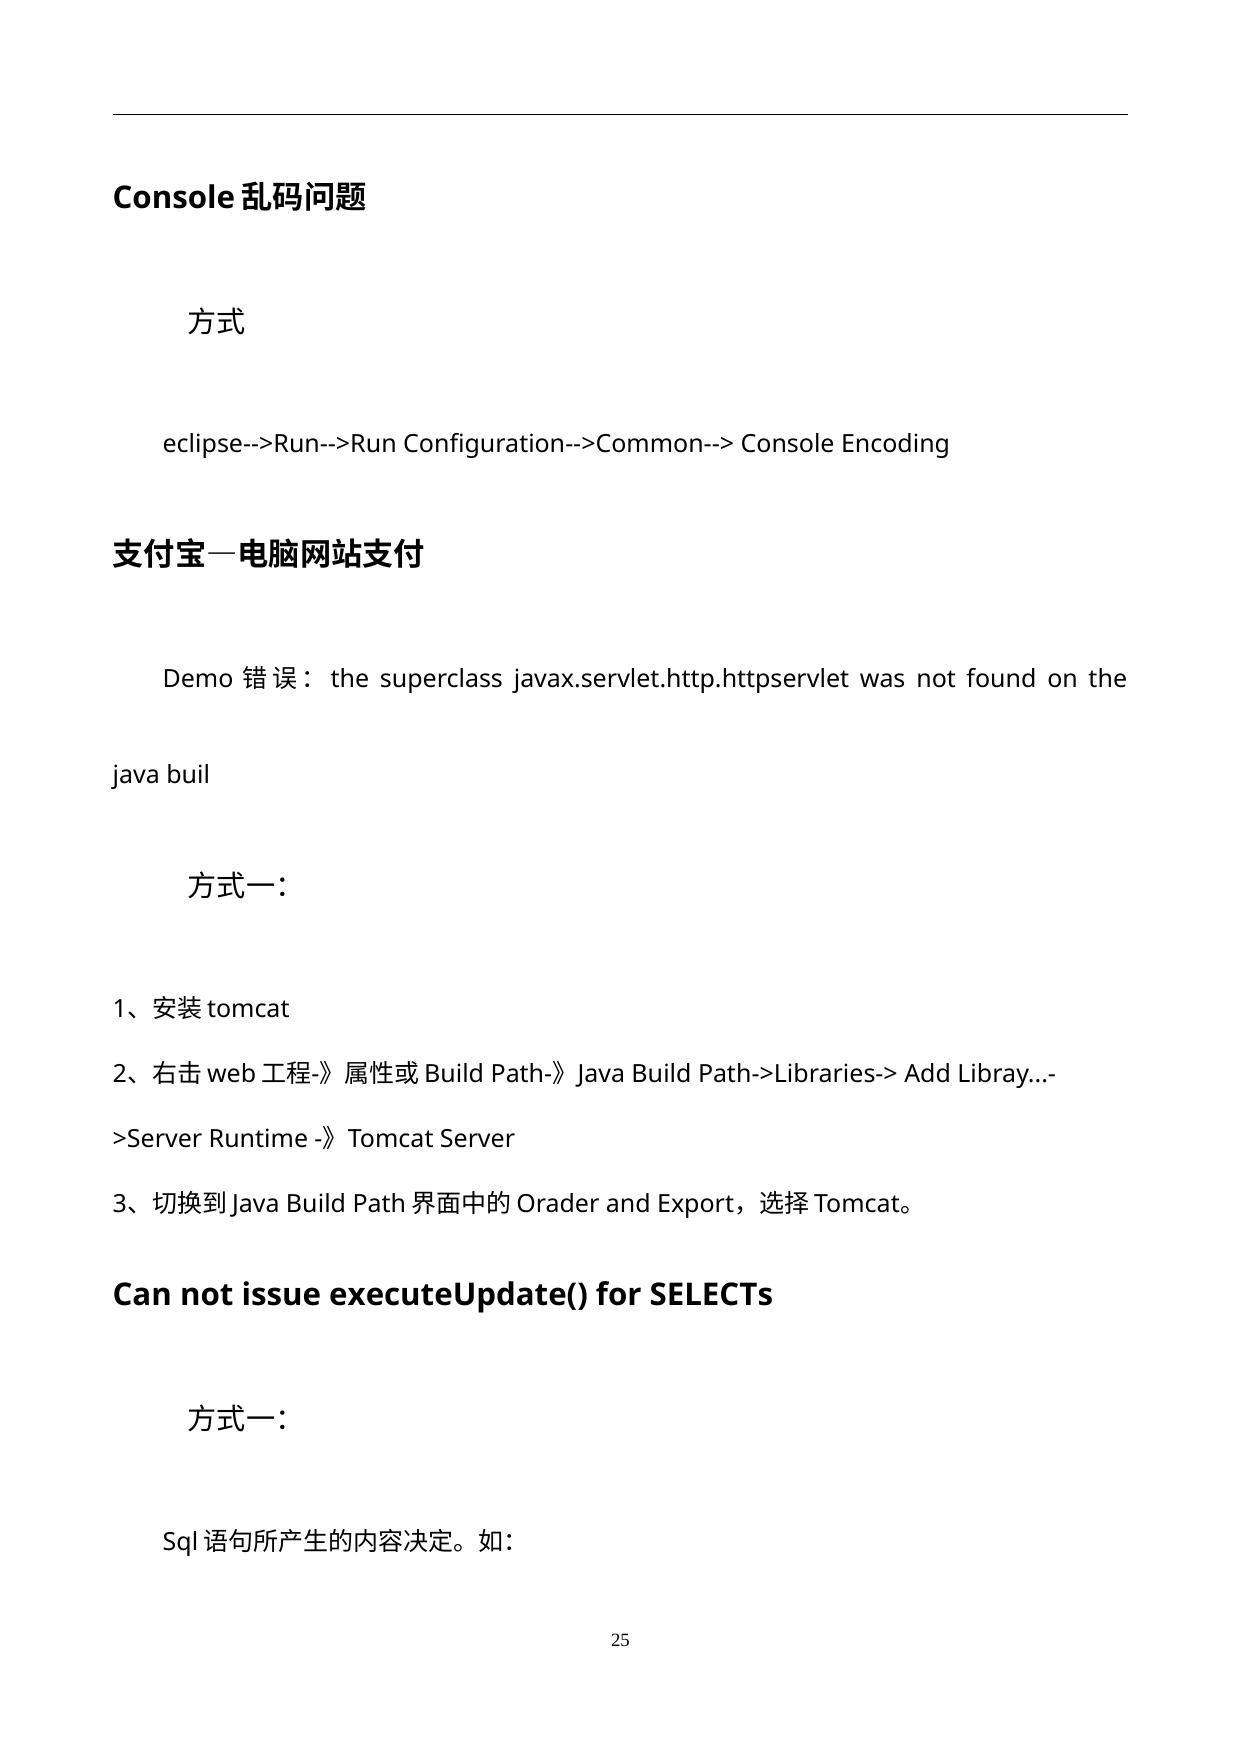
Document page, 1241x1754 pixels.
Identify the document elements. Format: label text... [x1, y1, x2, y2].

subtitle 方式一： [187, 851, 1103, 916]
subtitle 支付宝—电脑网站支付 [112, 519, 1128, 584]
subtitle 方式一： [187, 1384, 1103, 1449]
text 1、安装tomcat [112, 974, 1128, 1039]
subtitle Console乱码问题 [112, 162, 1128, 227]
text Sql语句所产生的内容决定。如： [112, 1507, 1128, 1572]
subtitle Can not issue executeUpdate() for SELECTs [112, 1261, 1128, 1326]
text eclipse-->Run-->Run Configuration-->Common--> Console Encoding [112, 410, 1128, 475]
text 2、右击web工程-》属性或Build Path-》Java Build Path->Libraries-> Add Libray...->Server Runtime -》Tomcat Server [112, 1039, 1128, 1169]
text Demo错误：the superclass javax.servlet.http.httpservlet was not found on the java buil [112, 644, 1128, 807]
subtitle 方式 [187, 287, 1103, 352]
text 3、切换到Java Build Path界面中的Orader and Export，选择Tomcat。 [112, 1169, 1128, 1234]
